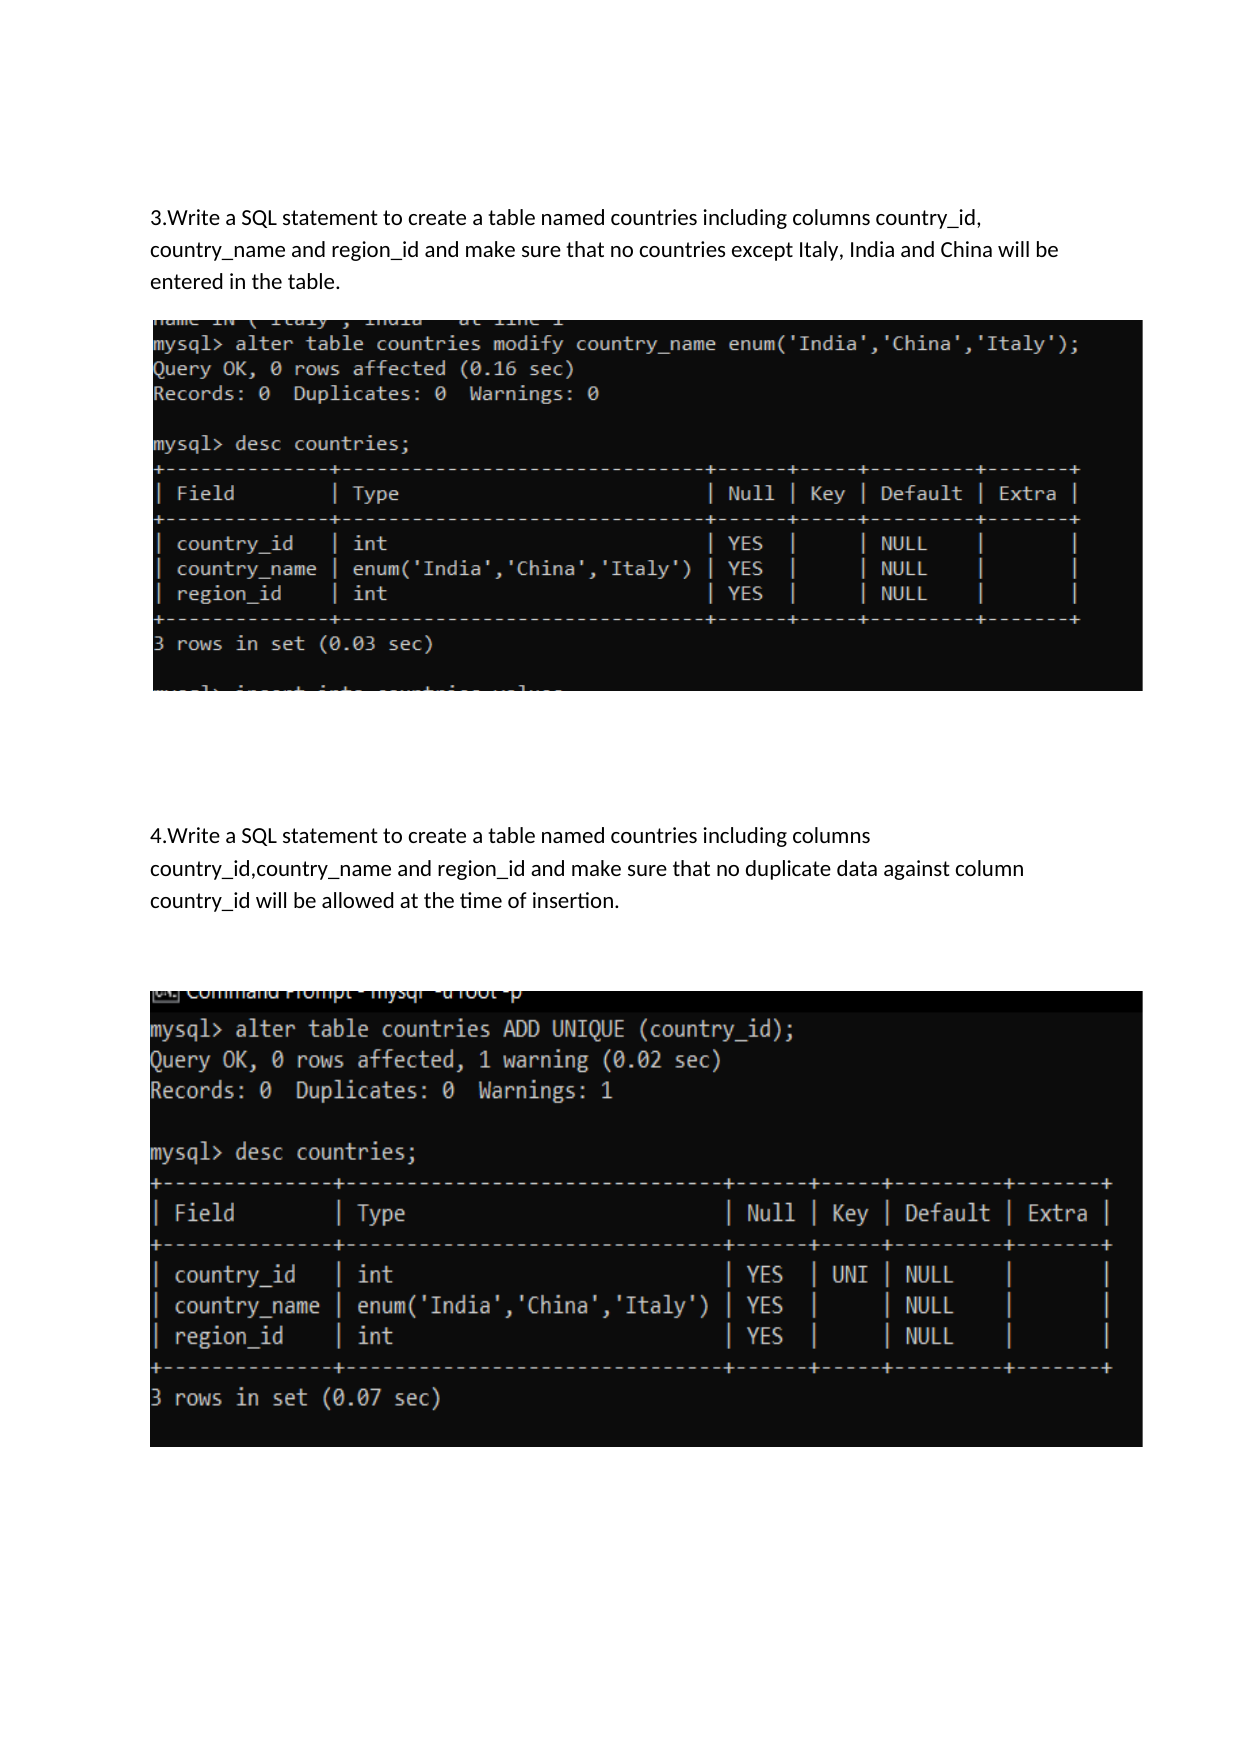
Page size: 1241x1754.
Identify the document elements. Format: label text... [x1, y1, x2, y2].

text 3.Write a SQL statement to create a table named countries including columns country_id, country_name and region_id and make sure that no countries except Italy, India and China will be entered in the table. [150, 203, 1090, 295]
picture [150, 991, 1143, 1447]
text 4.Write a SQL statement to create a table named countries including columns country_id,country_name and region_id and make sure that no duplicate data against column country_id will be allowed at the time of insertion. [150, 821, 1090, 914]
picture [153, 320, 1143, 691]
